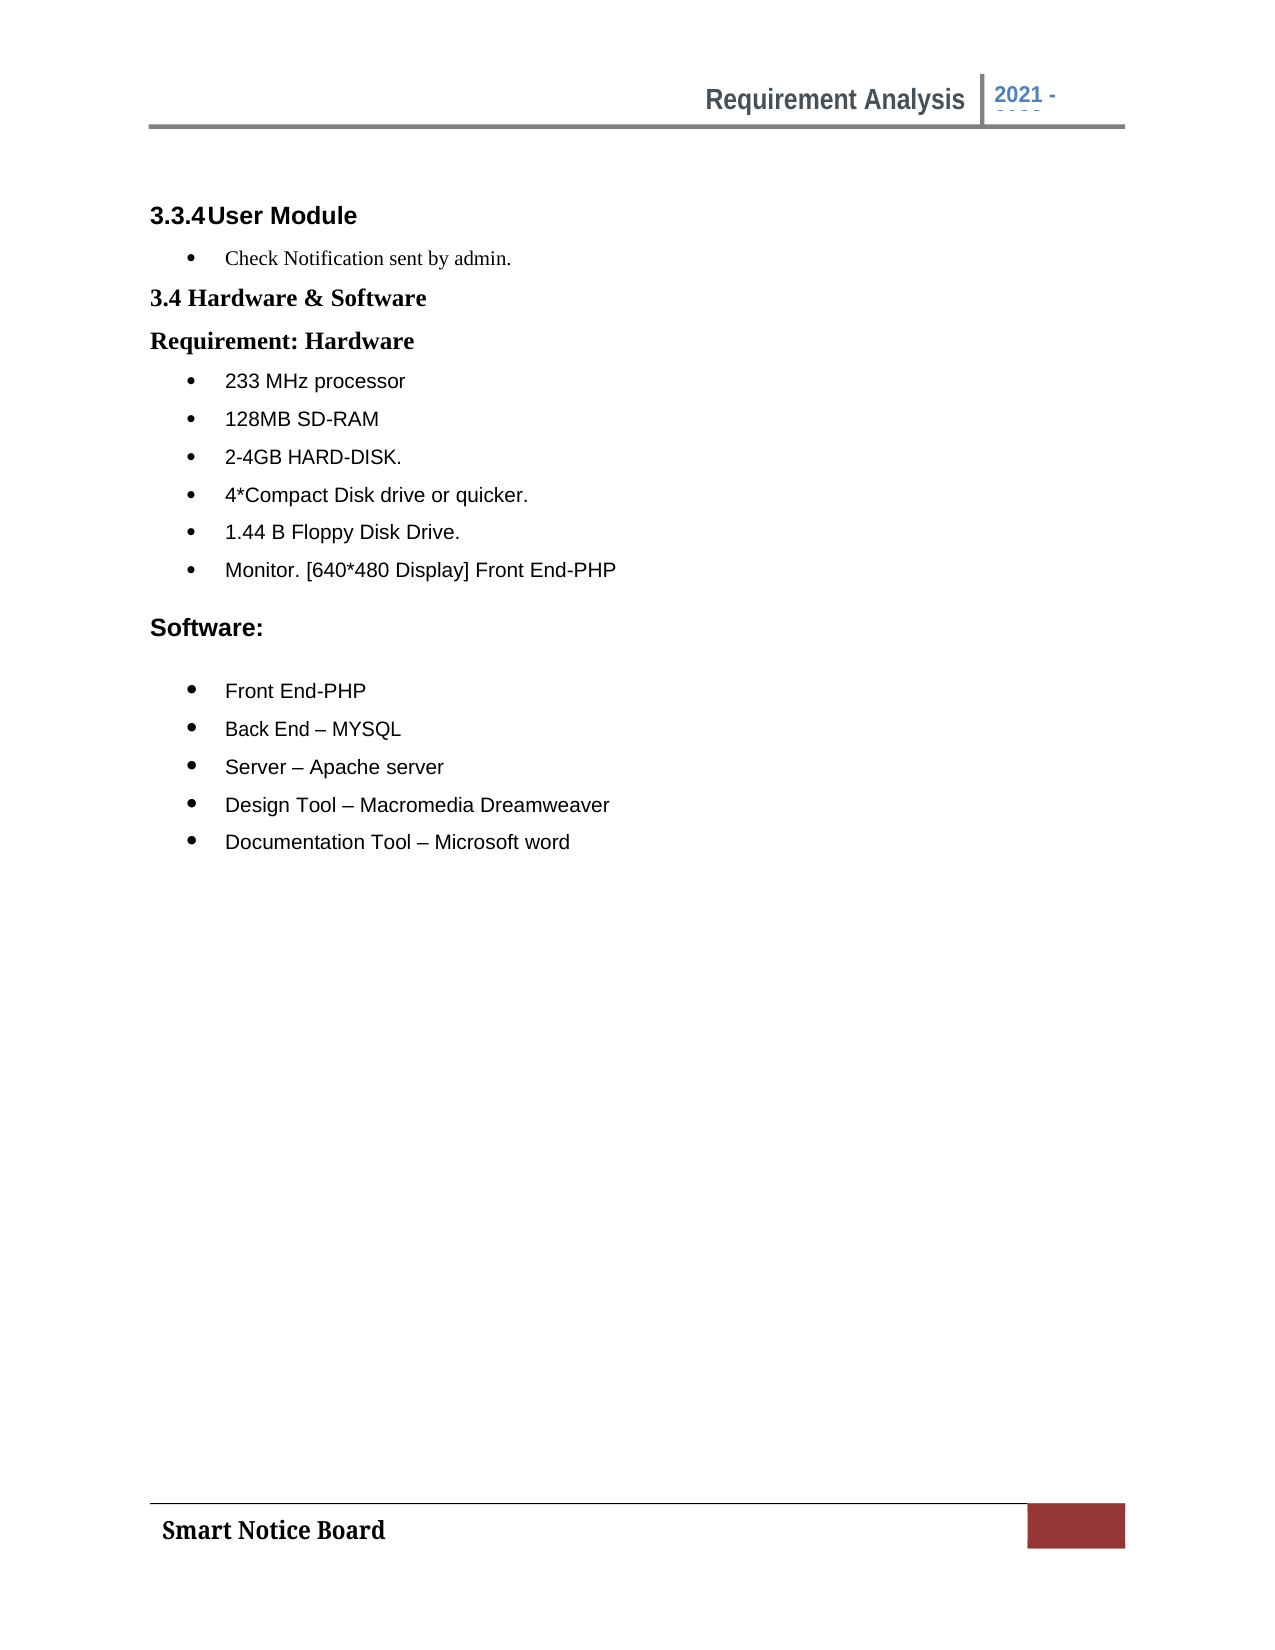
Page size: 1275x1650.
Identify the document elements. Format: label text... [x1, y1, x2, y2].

list Design Tool – Macromedia Dreamweaver [187, 792, 1275, 817]
subtitle Software: [150, 613, 1275, 641]
subtitle Hardware & Software Requirement: Hardware [150, 283, 581, 354]
subtitle User Module [150, 201, 1275, 230]
list Back End – MYSQL [187, 717, 1275, 742]
list Front End-PHP [187, 679, 1275, 704]
list Server – Apache server [187, 754, 1275, 779]
list 233 MHz processor [187, 369, 1275, 393]
list Monitor. [640*480 Display] Front End-PHP [187, 558, 1275, 582]
list 1.44 B Floppy Disk Drive. [187, 520, 1275, 544]
list Check Notification sent by admin. [187, 246, 1275, 270]
list 2-4GB HARD-DISK. [187, 444, 1275, 469]
list 128MB SD-RAM [187, 407, 1275, 431]
list Documentation Tool – Microsoft word [187, 830, 1275, 855]
list 4*Compact Disk drive or quicker. [187, 482, 1275, 506]
